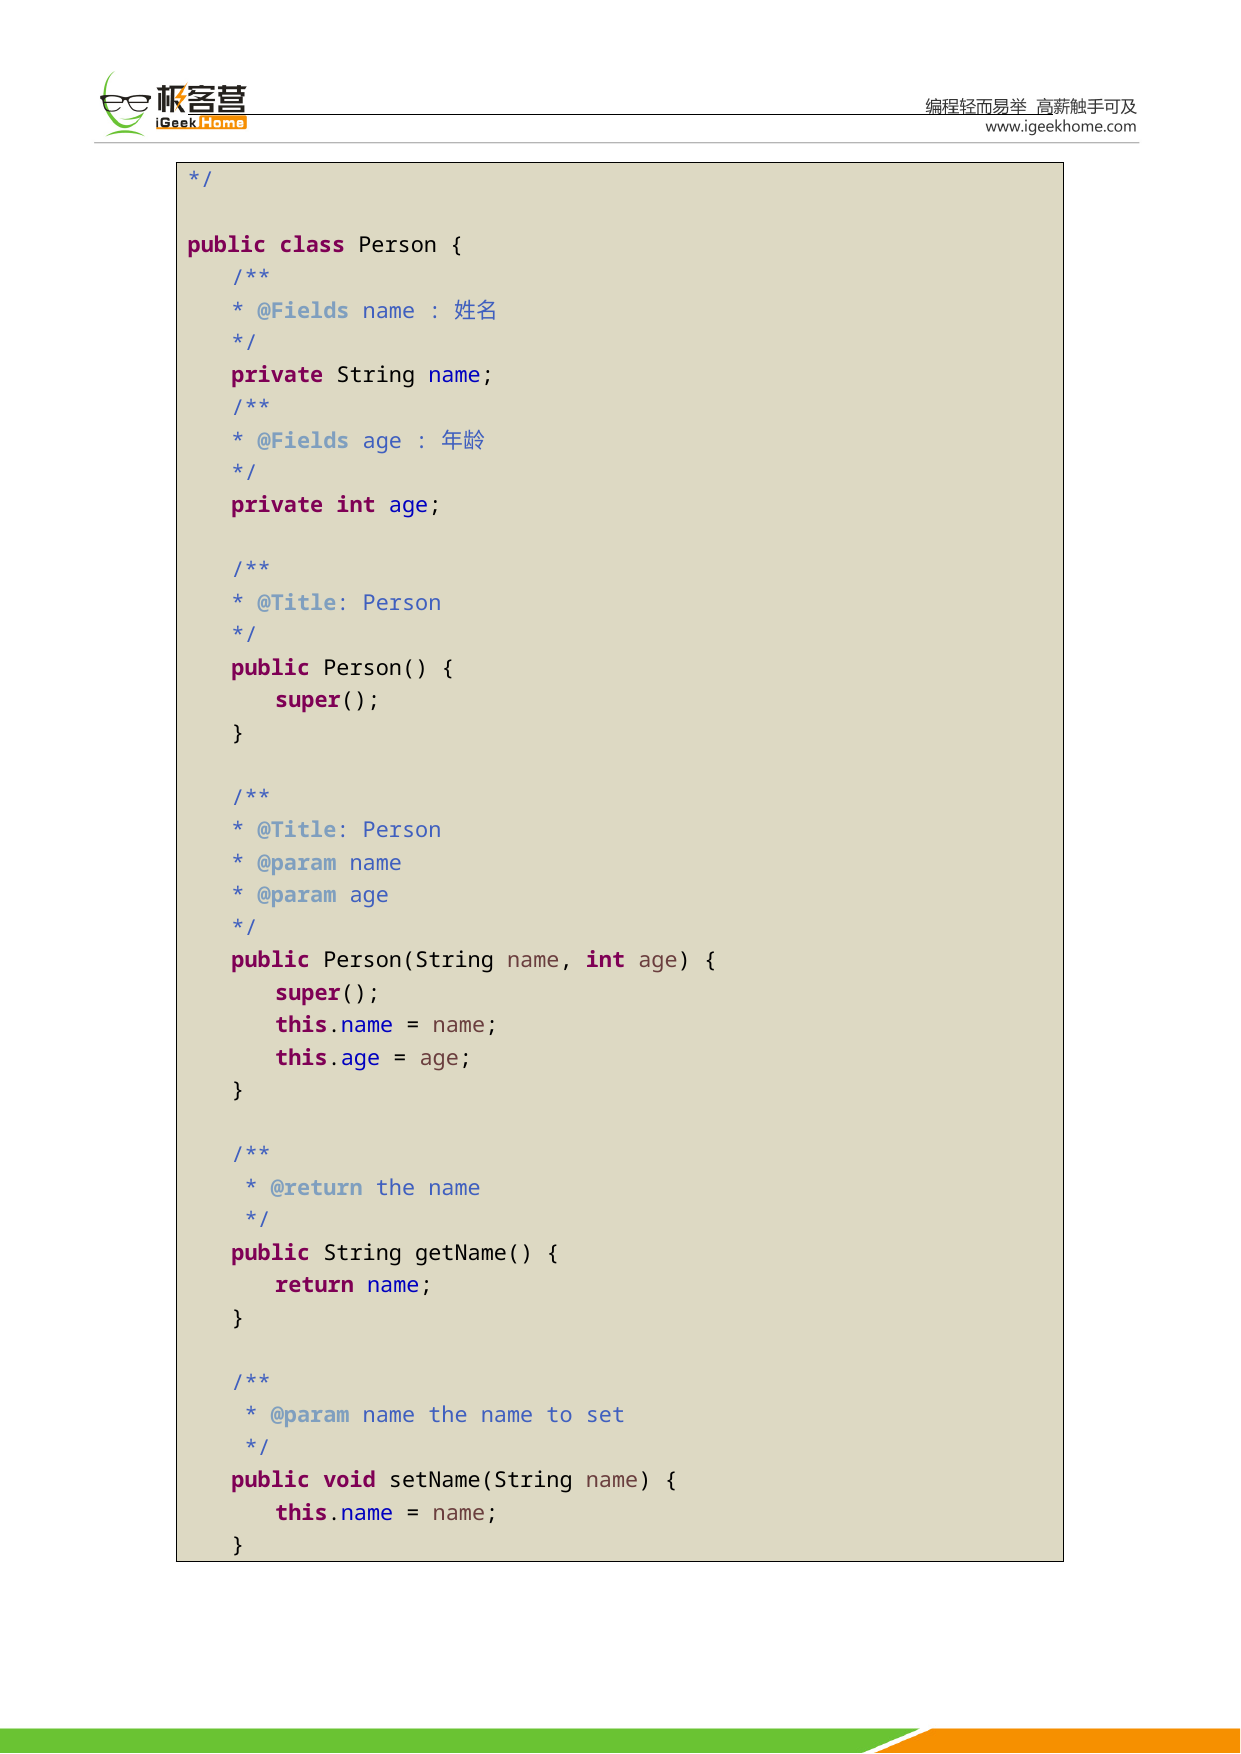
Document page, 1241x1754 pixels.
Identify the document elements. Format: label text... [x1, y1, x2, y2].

picture [0, 1690, 1241, 1753]
picture [0, 1, 1241, 151]
